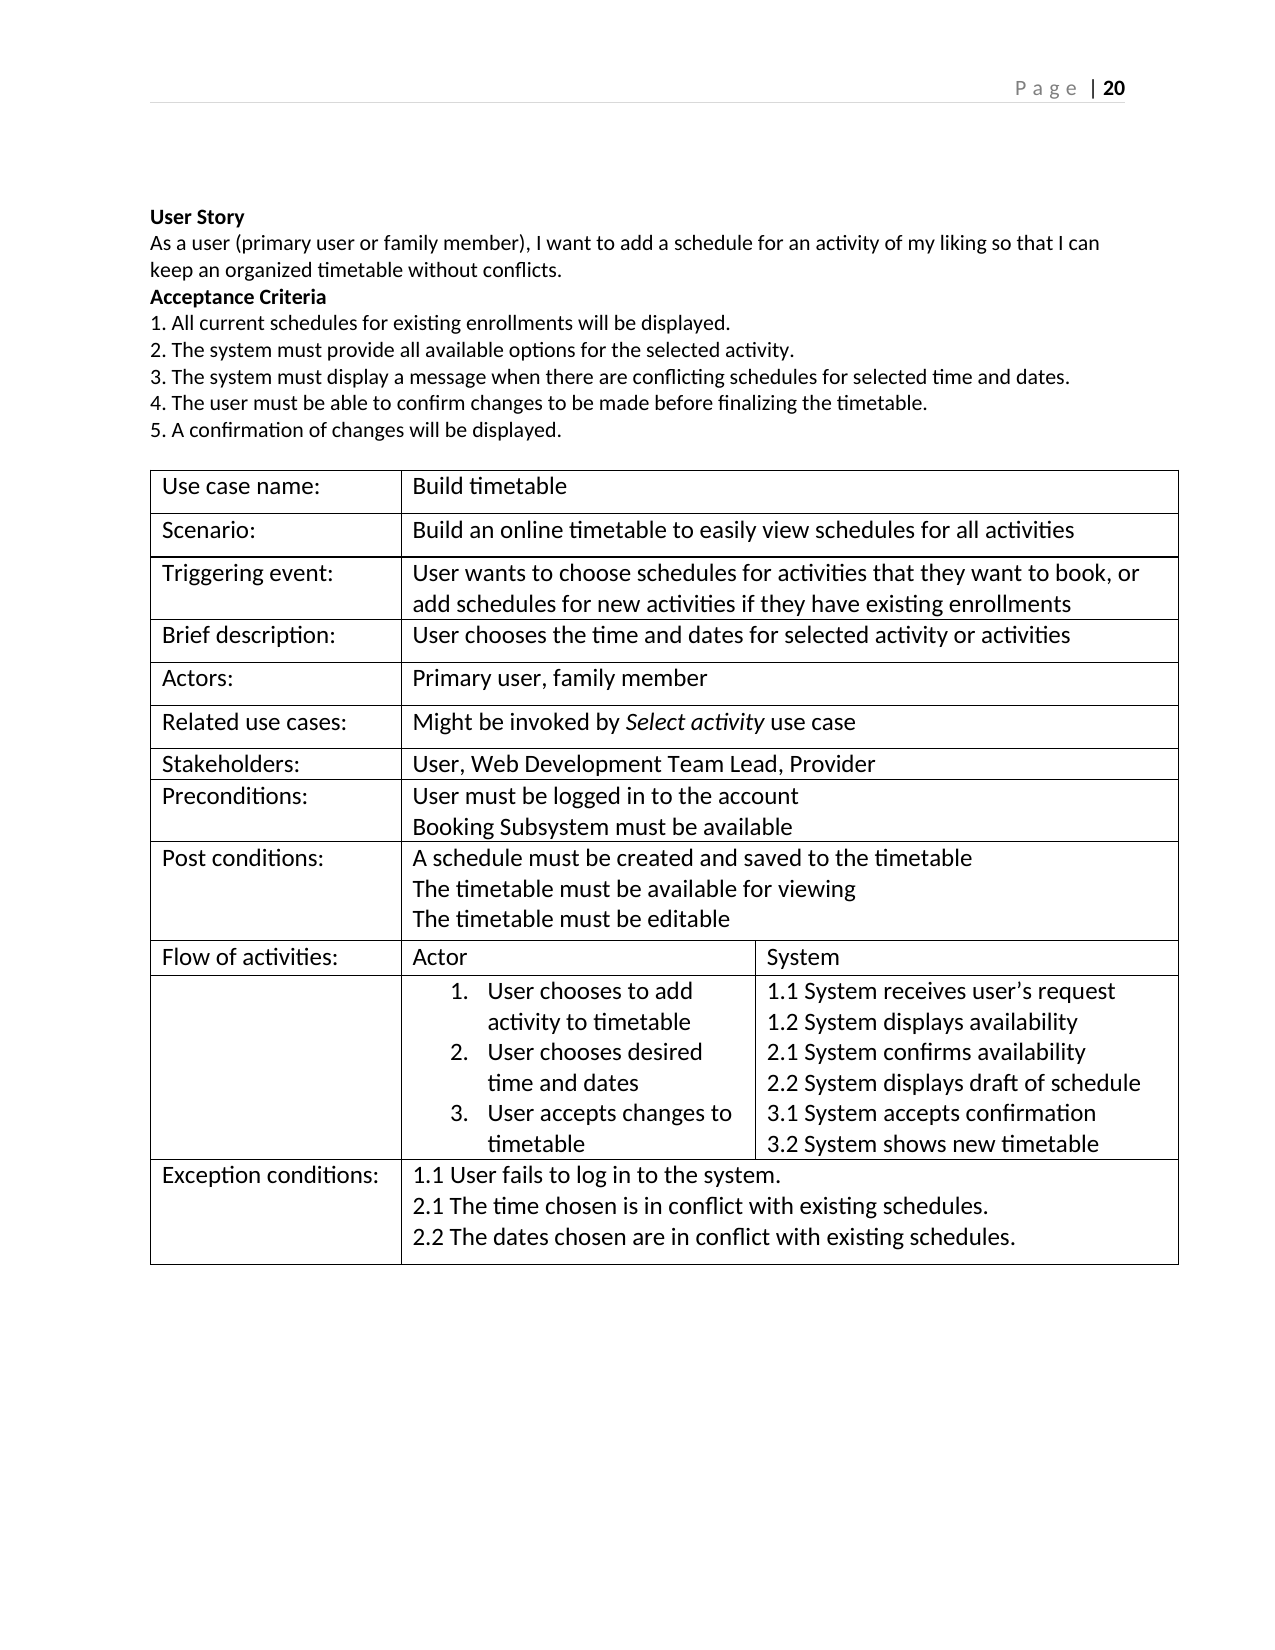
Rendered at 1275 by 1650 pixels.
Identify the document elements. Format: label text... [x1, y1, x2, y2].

table_cell User chooses the time and dates for selected activity or activities [402, 620, 1178, 662]
table_cell User wants to choose schedules for activities that they want to book, or add schedules for new activities if they have existing enrollments [402, 558, 1178, 618]
text 1. All current schedules for existing enrollments will be displayed. [150, 309, 1125, 336]
table_cell Actors: [151, 663, 401, 705]
table_cell [151, 976, 401, 1159]
table_header Build timetable [402, 471, 1178, 513]
text As a user (primary user or family member), I want to add a schedule for an activity of my liking so that I can keep an organized timetable without conflicts. [150, 229, 1125, 283]
table_cell Preconditions: [151, 780, 401, 841]
text User Story [150, 203, 1125, 229]
table_cell System receives user’s request System displays availability System confirms availability System displays draft of schedule System accepts confirmation 3.2 System shows new timetable [756, 976, 1178, 1159]
table_cell Stakeholders: [151, 749, 401, 779]
table_cell Might be invoked by Select activity use case [402, 706, 1178, 747]
table_cell User must be logged in to the account Booking Subsystem must be available [402, 780, 1178, 841]
table_cell User fails to log in to the system. 2.1 The time chosen is in conflict with existing schedules. 2.2 The dates chosen are in conflict with existing schedules. [402, 1160, 1178, 1263]
table_cell Triggering event: [151, 558, 401, 618]
table_cell Actor [402, 941, 755, 974]
table_cell Build an online timetable to easily view schedules for all activities [402, 514, 1178, 556]
table_header Use case name: [151, 471, 401, 513]
text 3. The system must display a message when there are conflicting schedules for selected time and dates. [150, 363, 1125, 389]
text 5. A confirmation of changes will be displayed. [150, 416, 1125, 443]
table_cell Post conditions: [151, 842, 401, 940]
table_cell Flow of activities: [151, 941, 401, 974]
table_cell A schedule must be created and saved to the timetable The timetable must be available for viewing The timetable must be editable [402, 842, 1178, 940]
table_cell Exception conditions: [151, 1160, 401, 1263]
table_cell Primary user, family member [402, 663, 1178, 705]
table_cell User, Web Development Team Lead, Provider [402, 749, 1178, 779]
table_cell User chooses to add activity to timetable User chooses desired time and dates User accepts changes to timetable [402, 976, 755, 1159]
table_cell Related use cases: [151, 706, 401, 747]
table_cell System [756, 941, 1178, 974]
text 2. The system must provide all available options for the selected activity. [150, 336, 1125, 363]
text Acceptance Criteria [150, 283, 1125, 309]
table_cell Scenario: [151, 514, 401, 556]
table_cell Brief description: [151, 620, 401, 662]
text 4. The user must be able to confirm changes to be made before finalizing the timetable. [150, 389, 1125, 416]
